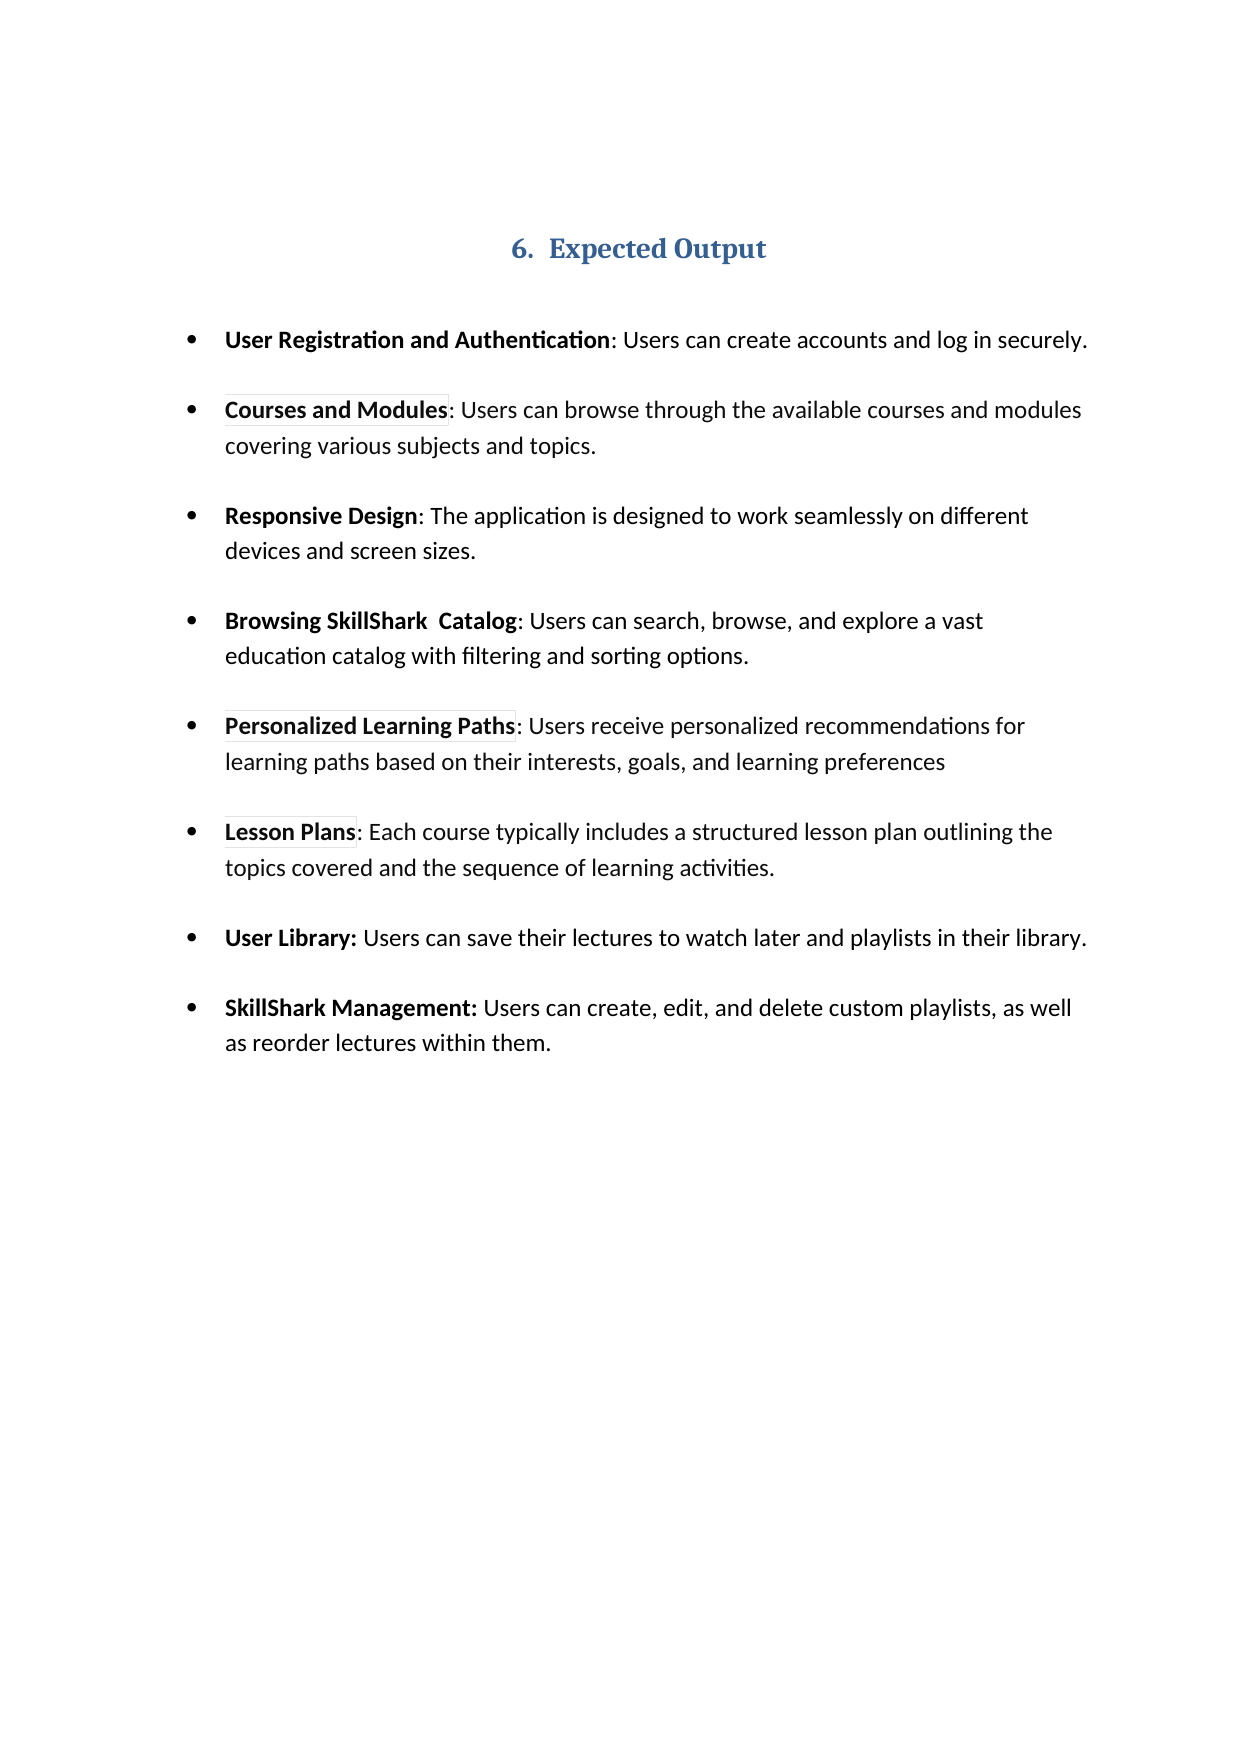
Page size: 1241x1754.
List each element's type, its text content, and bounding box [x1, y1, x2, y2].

list Personalized Learning Paths: Users receive personalized recommendations for learning paths based on their interests, goals, and learning preferences [187, 710, 1090, 776]
list User Registration and Authentication: Users can create accounts and log in securely. [187, 324, 1090, 354]
list Expected Output [187, 232, 1090, 266]
list Courses and Modules: Users can browse through the available courses and modules covering various subjects and topics. [187, 394, 1090, 460]
list Responsive Design: The application is designed to work seamlessly on different devices and screen sizes. [187, 500, 1090, 565]
list User Library: Users can save their lectures to watch later and playlists in their library. [187, 922, 1090, 952]
list Browsing SkillShark Catalog: Users can search, browse, and explore a vast education catalog with filtering and sorting options. [187, 605, 1090, 670]
list Lesson Plans: Each course typically includes a structured lesson plan outlining the topics covered and the sequence of learning activities. [187, 816, 1090, 882]
list SkillShark Management: Users can create, edit, and delete custom playlists, as well as reorder lectures within them. [187, 992, 1090, 1057]
